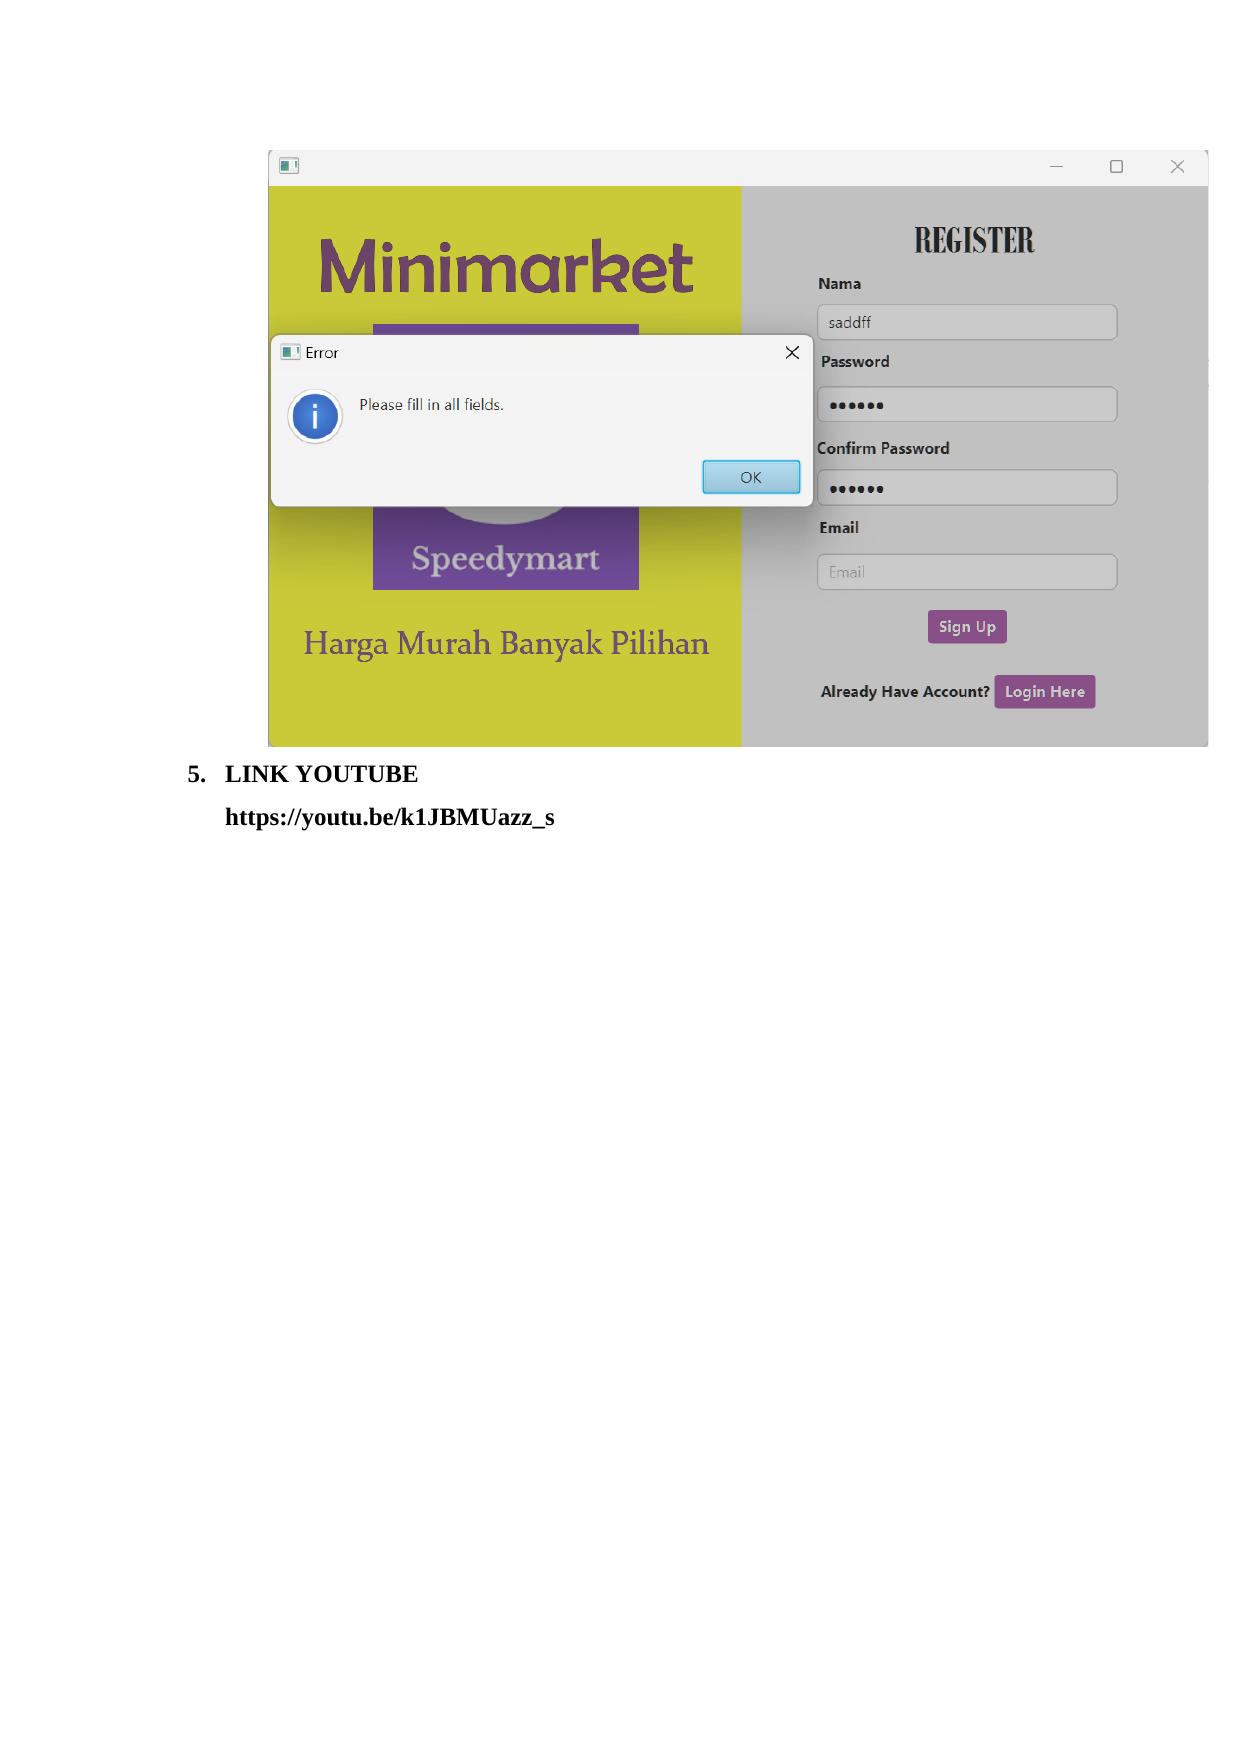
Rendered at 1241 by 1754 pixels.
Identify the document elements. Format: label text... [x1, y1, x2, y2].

list LINK YOUTUBE [187, 759, 1090, 788]
list https://youtu.be/k1JBMUazz_s [225, 802, 1090, 831]
picture [268, 150, 1209, 747]
